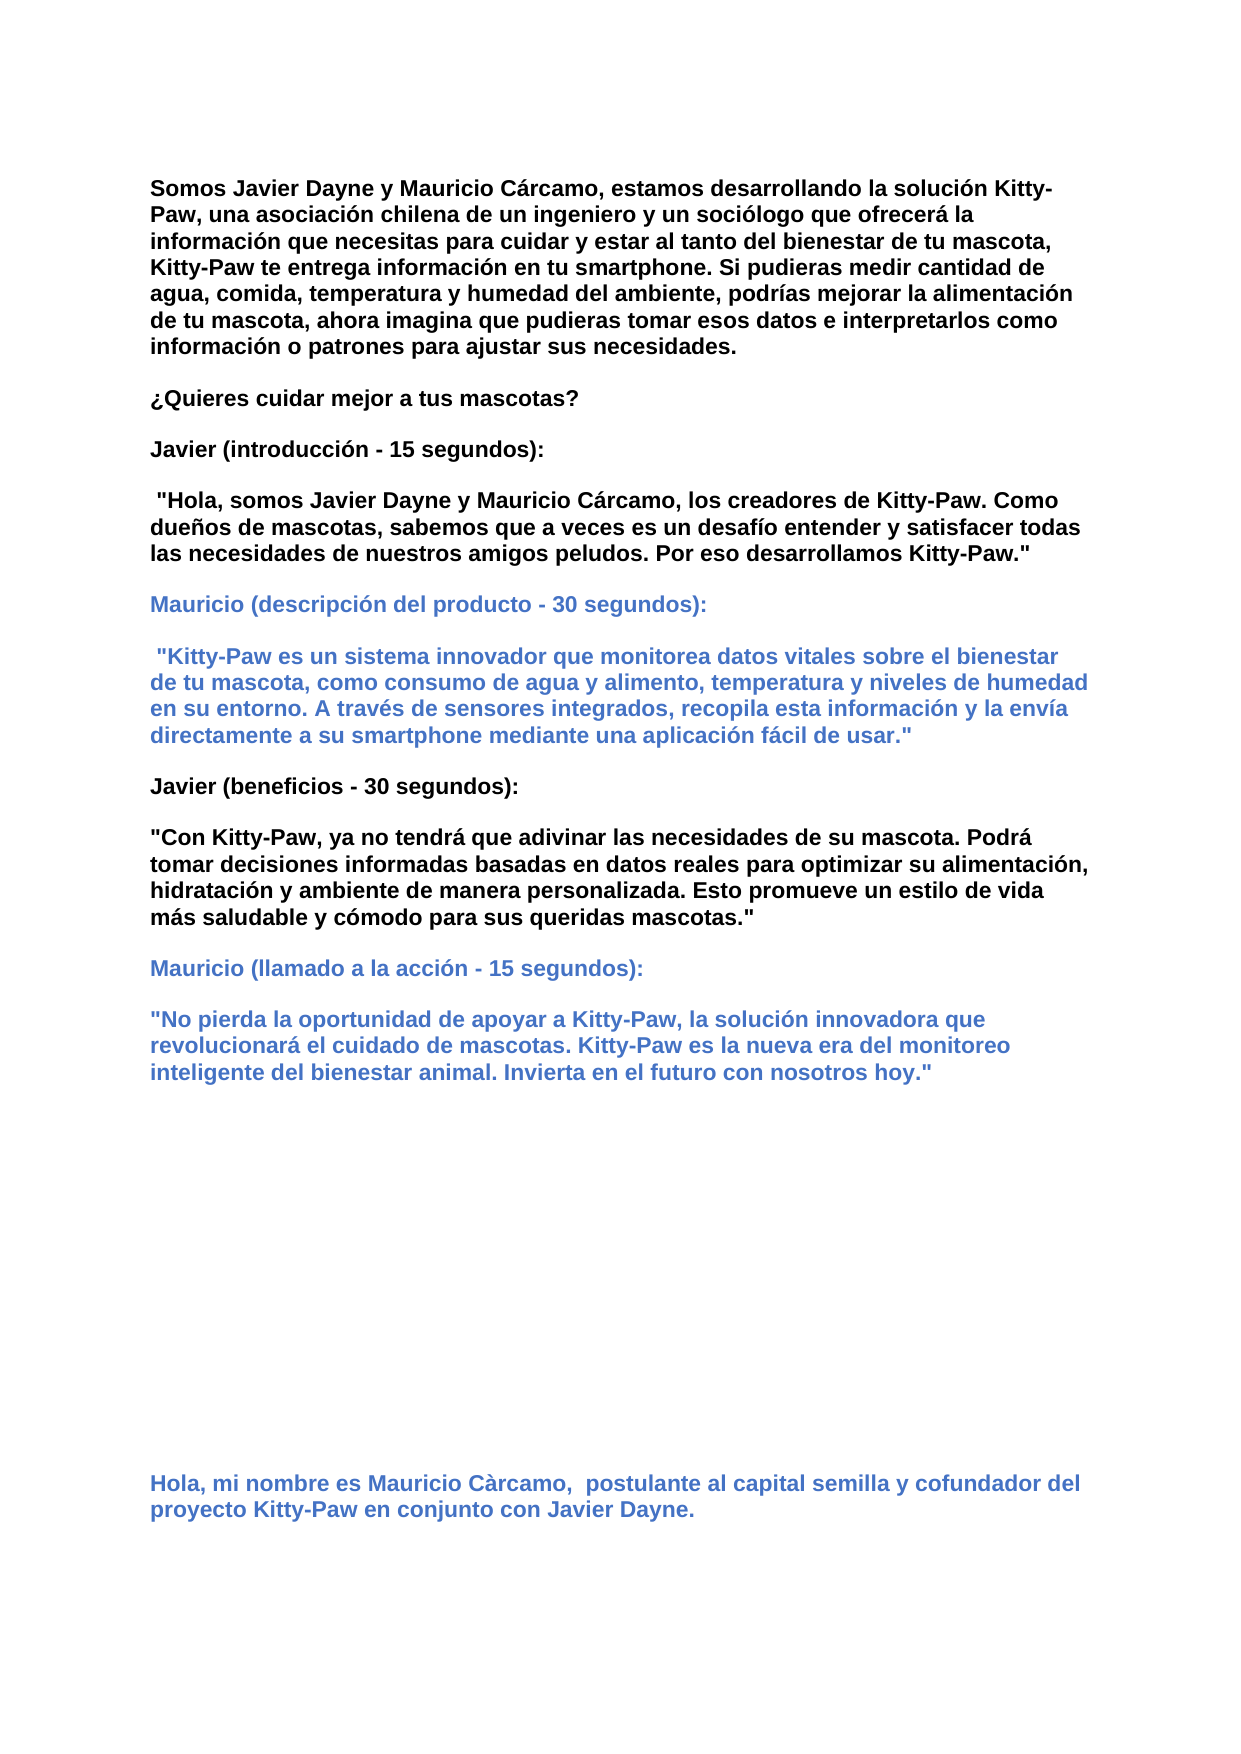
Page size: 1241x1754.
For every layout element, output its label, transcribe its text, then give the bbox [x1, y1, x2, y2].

text "Con Kitty-Paw, ya no tendrá que adivinar las necesidades de su mascota. Podrá tomar decisiones informadas basadas en datos reales para optimizar su alimentación, hidratación y ambiente de manera personalizada. Esto promueve un estilo de vida más saludable y cómodo para sus queridas mascotas." [150, 824, 1090, 930]
text Somos Javier Dayne y Mauricio Cárcamo, estamos desarrollando la solución Kitty-Paw, una asociación chilena de un ingeniero y un sociólogo que ofrecerá la información que necesitas para cuidar y estar al tanto del bienestar de tu mascota, Kitty-Paw te entrega información en tu smartphone. Si pudieras medir cantidad de agua, comida, temperatura y humedad del ambiente, podrías mejorar la alimentación de tu mascota, ahora imagina que pudieras tomar esos datos e interpretarlos como información o patrones para ajustar sus necesidades. [150, 175, 1090, 359]
text "No pierda la oportunidad de apoyar a Kitty-Paw, la solución innovadora que revolucionará el cuidado de mascotas. Kitty-Paw es la nueva era del monitoreo inteligente del bienestar animal. Invierta en el futuro con nosotros hoy." [150, 1006, 1090, 1085]
text "Kitty-Paw es un sistema innovador que monitorea datos vitales sobre el bienestar de tu mascota, como consumo de agua y alimento, temperatura y niveles de humedad en su entorno. A través de sensores integrados, recopila esta información y la envía directamente a su smartphone mediante una aplicación fácil de usar." [150, 643, 1090, 748]
text Hola, mi nombre es Mauricio Càrcamo, postulante al capital semilla y cofundador del proyecto Kitty-Paw en conjunto con Javier Dayne. [150, 1470, 1090, 1522]
text Mauricio (llamado a la acción - 15 segundos): [150, 955, 1090, 981]
text Mauricio (descripción del producto - 30 segundos): [150, 591, 1090, 618]
text ¿Quieres cuidar mejor a tus mascotas? [150, 384, 1090, 411]
text "Hola, somos Javier Dayne y Mauricio Cárcamo, los creadores de Kitty-Paw. Como dueños de mascotas, sabemos que a veces es un desafío entender y satisfacer todas las necesidades de nuestros amigos peludos. Por eso desarrollamos Kitty-Paw." [150, 487, 1090, 566]
text Javier (beneficios - 30 segundos): [150, 773, 1090, 799]
text Javier (introducción - 15 segundos): [150, 436, 1090, 462]
